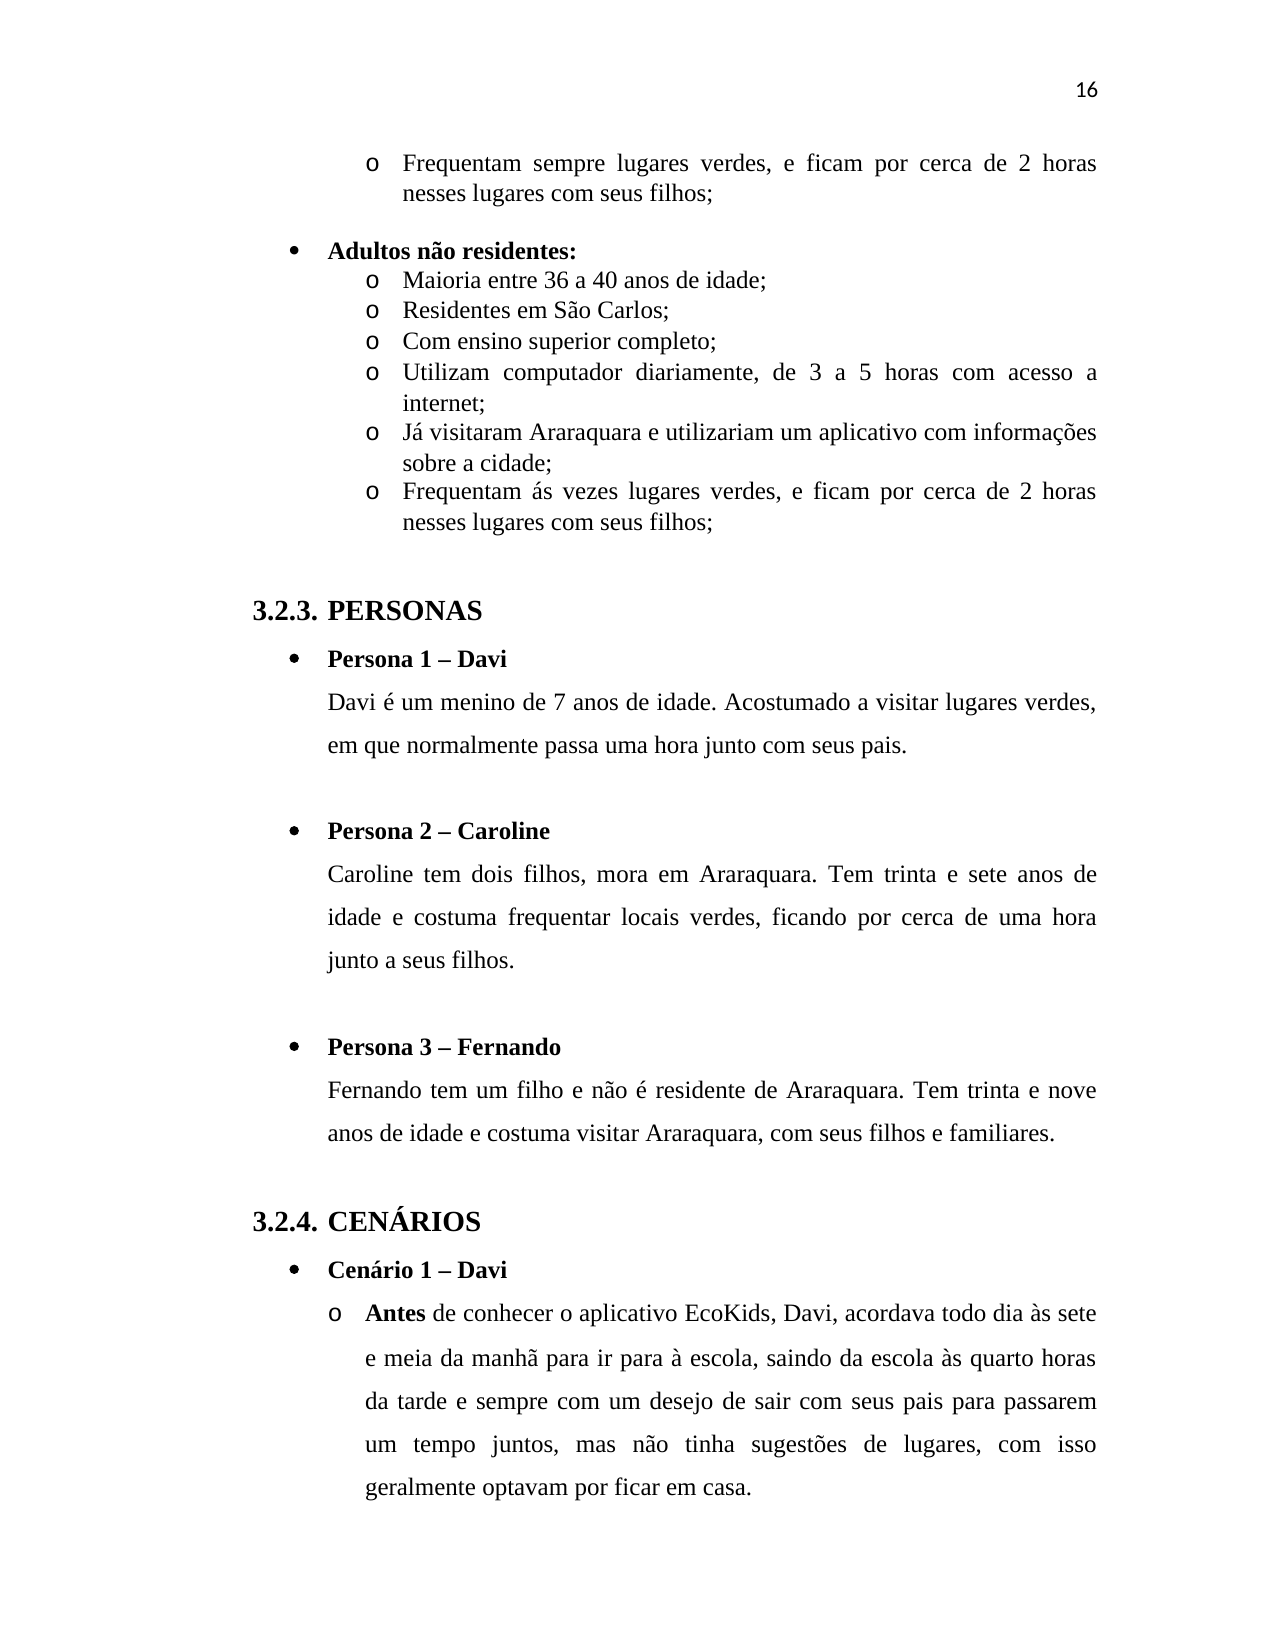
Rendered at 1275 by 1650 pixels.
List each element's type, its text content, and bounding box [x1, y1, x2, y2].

list Fernando tem um filho e não é residente de Araraquara. Tem trinta e nove anos de idade e costuma visitar Araraquara, com seus filhos e familiares. [327, 1075, 1098, 1147]
list Frequentam sempre lugares verdes, e ficam por cerca de 2 horas nesses lugares com seus filhos; [365, 148, 1098, 207]
list Com ensino superior completo; [365, 326, 1098, 357]
list Caroline tem dois filhos, mora em Araraquara. Tem trinta e sete anos de idade e costuma frequentar locais verdes, ficando por cerca de uma hora junto a seus filhos. [327, 859, 1098, 974]
list Residentes em São Carlos; [365, 296, 1098, 326]
list Antes de conhecer o aplicativo EcoKids, Davi, acordava todo dia às sete e meia da manhã para ir para à escola, saindo da escola às quarto horas da tarde e sempre com um desejo de sair com seus pais para passarem um tempo juntos, mas não tinha sugestões de lugares, com isso geralmente optavam por ficar em casa. [327, 1298, 1098, 1501]
list Davi é um menino de 7 anos de idade. Acostumado a visitar lugares verdes, em que normalmente passa uma hora junto com seus pais. [327, 687, 1098, 759]
list Já visitaram Araraquara e utilizariam um aplicativo com informações sobre a cidade; [365, 417, 1098, 476]
list Persona 2 – Caroline [290, 816, 1098, 845]
list Maioria entre 36 a 40 anos de idade; [365, 265, 1098, 296]
list Frequentam ás vezes lugares verdes, e ficam por cerca de 2 horas nesses lugares com seus filhos; [365, 476, 1098, 536]
list Utilizam computador diariamente, de 3 a 5 horas com acesso a internet; [365, 357, 1098, 417]
text CENÁRIOS [252, 1204, 1098, 1238]
list Persona 1 – Davi [290, 644, 1098, 672]
list Cenário 1 – Davi [290, 1255, 1098, 1283]
text PERSONAS [252, 593, 1098, 627]
list Adultos não residentes: [290, 236, 1098, 265]
list Persona 3 – Fernando [290, 1032, 1098, 1061]
